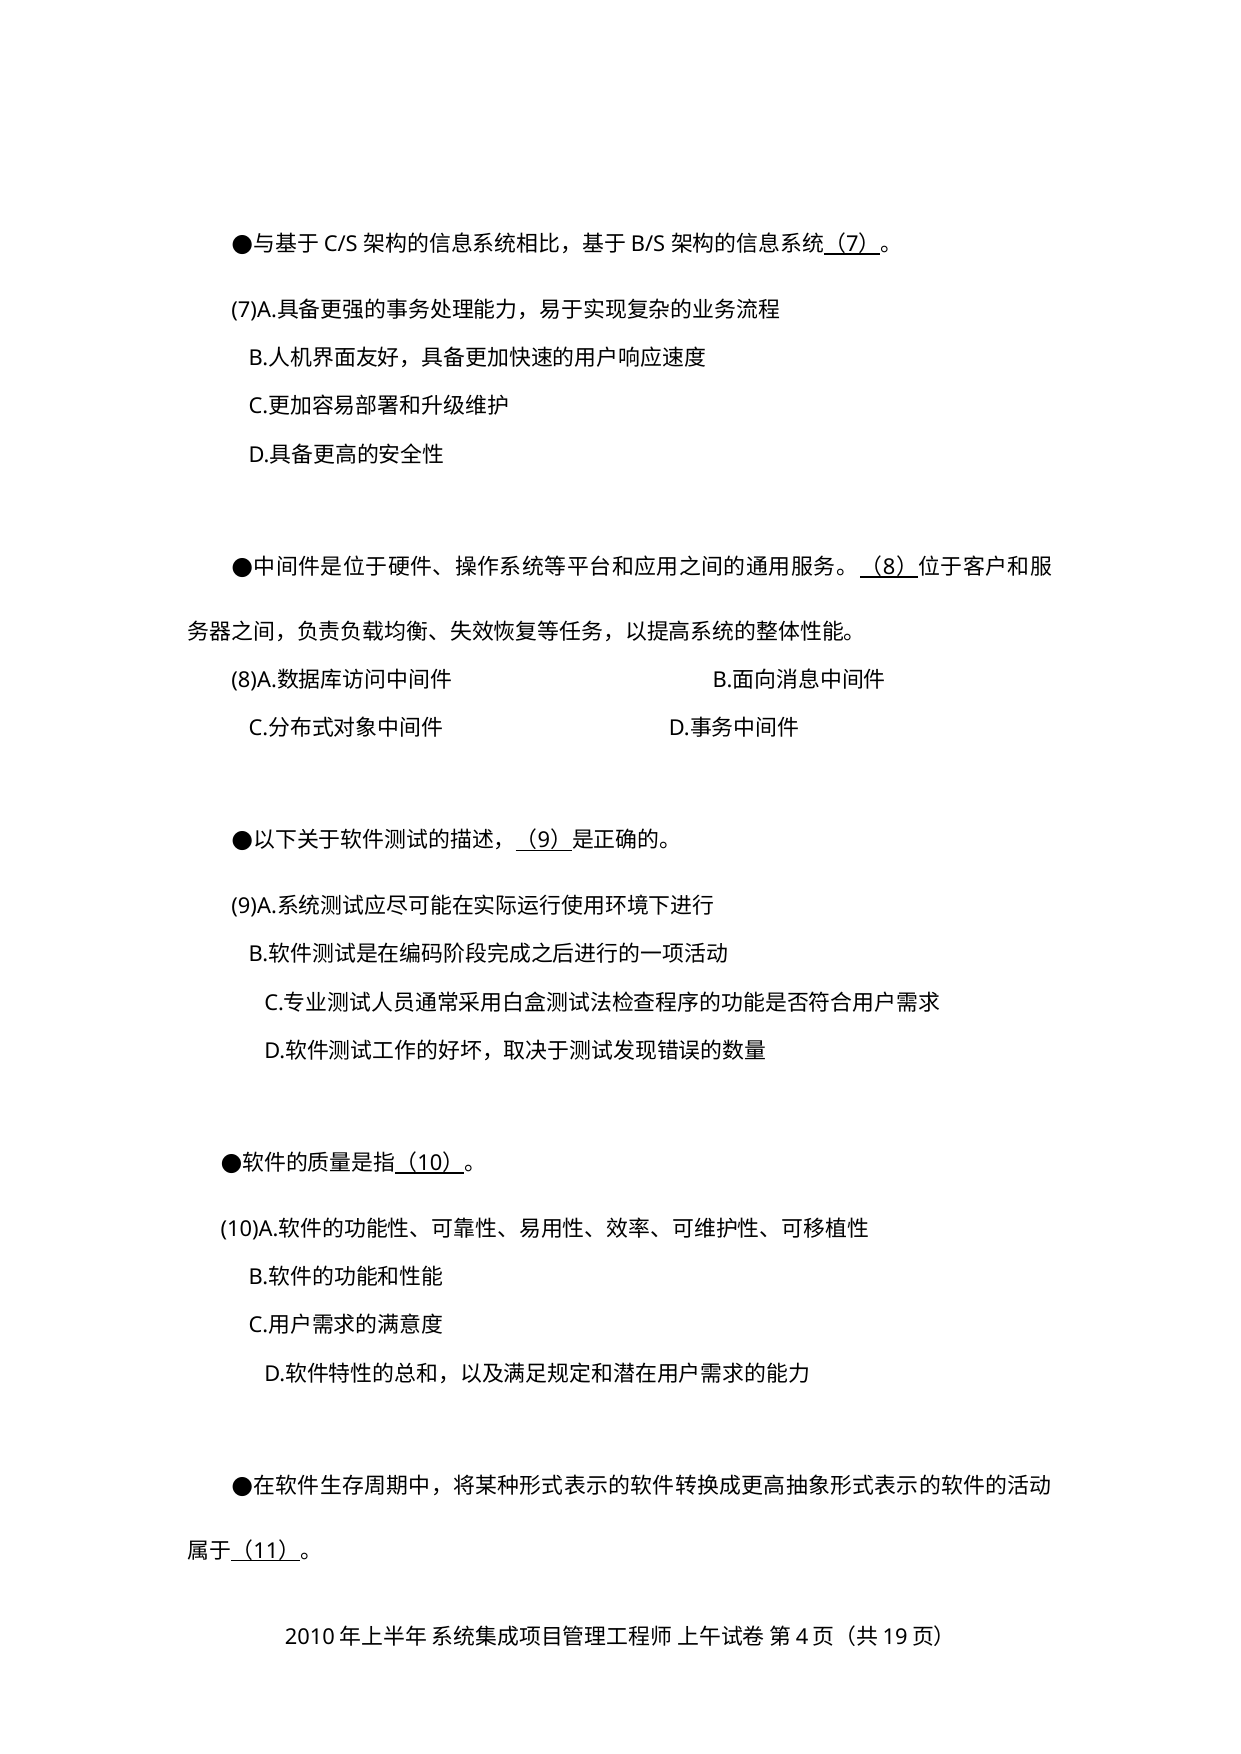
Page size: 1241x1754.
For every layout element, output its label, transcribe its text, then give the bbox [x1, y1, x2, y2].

text (9)A.系统测试应尽可能在实际运行使用环境下进行 [187, 888, 1053, 920]
text D.软件测试工作的好坏，取决于测试发现错误的数量 [220, 1033, 1053, 1065]
text ●以下关于软件测试的描述，（9）是正确的。 [187, 806, 1053, 871]
text (7)A.具备更强的事务处理能力，易于实现复杂的业务流程 [187, 291, 1053, 324]
text ●中间件是位于硬件、操作系统等平台和应用之间的通用服务。（8）位于客户和服务器之间，负责负载均衡、失效恢复等任务，以提高系统的整体性能。 [187, 532, 1053, 646]
text (8)A.数据库访问中间件 B.面向消息中间件 [187, 662, 1053, 694]
text B.软件的功能和性能 [187, 1259, 1053, 1291]
text C.更加容易部署和升级维护 [187, 388, 1053, 421]
text ●与基于 C/S 架构的信息系统相比，基于 B/S 架构的信息系统（7）。 [187, 209, 1053, 274]
text C.用户需求的满意度 [187, 1307, 1053, 1339]
text C.专业测试人员通常采用白盒测试法检查程序的功能是否符合用户需求 [231, 984, 1053, 1017]
text ●在软件生存周期中，将某种形式表示的软件转换成更高抽象形式表示的软件的活动属于（11）。 [187, 1451, 1053, 1565]
text D.软件特性的总和，以及满足规定和潜在用户需求的能力 [231, 1355, 1053, 1388]
text (10)A.软件的功能性、可靠性、易用性、效率、可维护性、可移植性 [187, 1210, 1053, 1243]
text B.人机界面友好，具备更加快速的用户响应速度 [187, 340, 1053, 372]
text B.软件测试是在编码阶段完成之后进行的一项活动 [187, 936, 1053, 968]
text ●软件的质量是指（10）。 [187, 1128, 1053, 1193]
text D.具备更高的安全性 [187, 436, 1053, 469]
text C.分布式对象中间件 D.事务中间件 [187, 710, 1053, 742]
